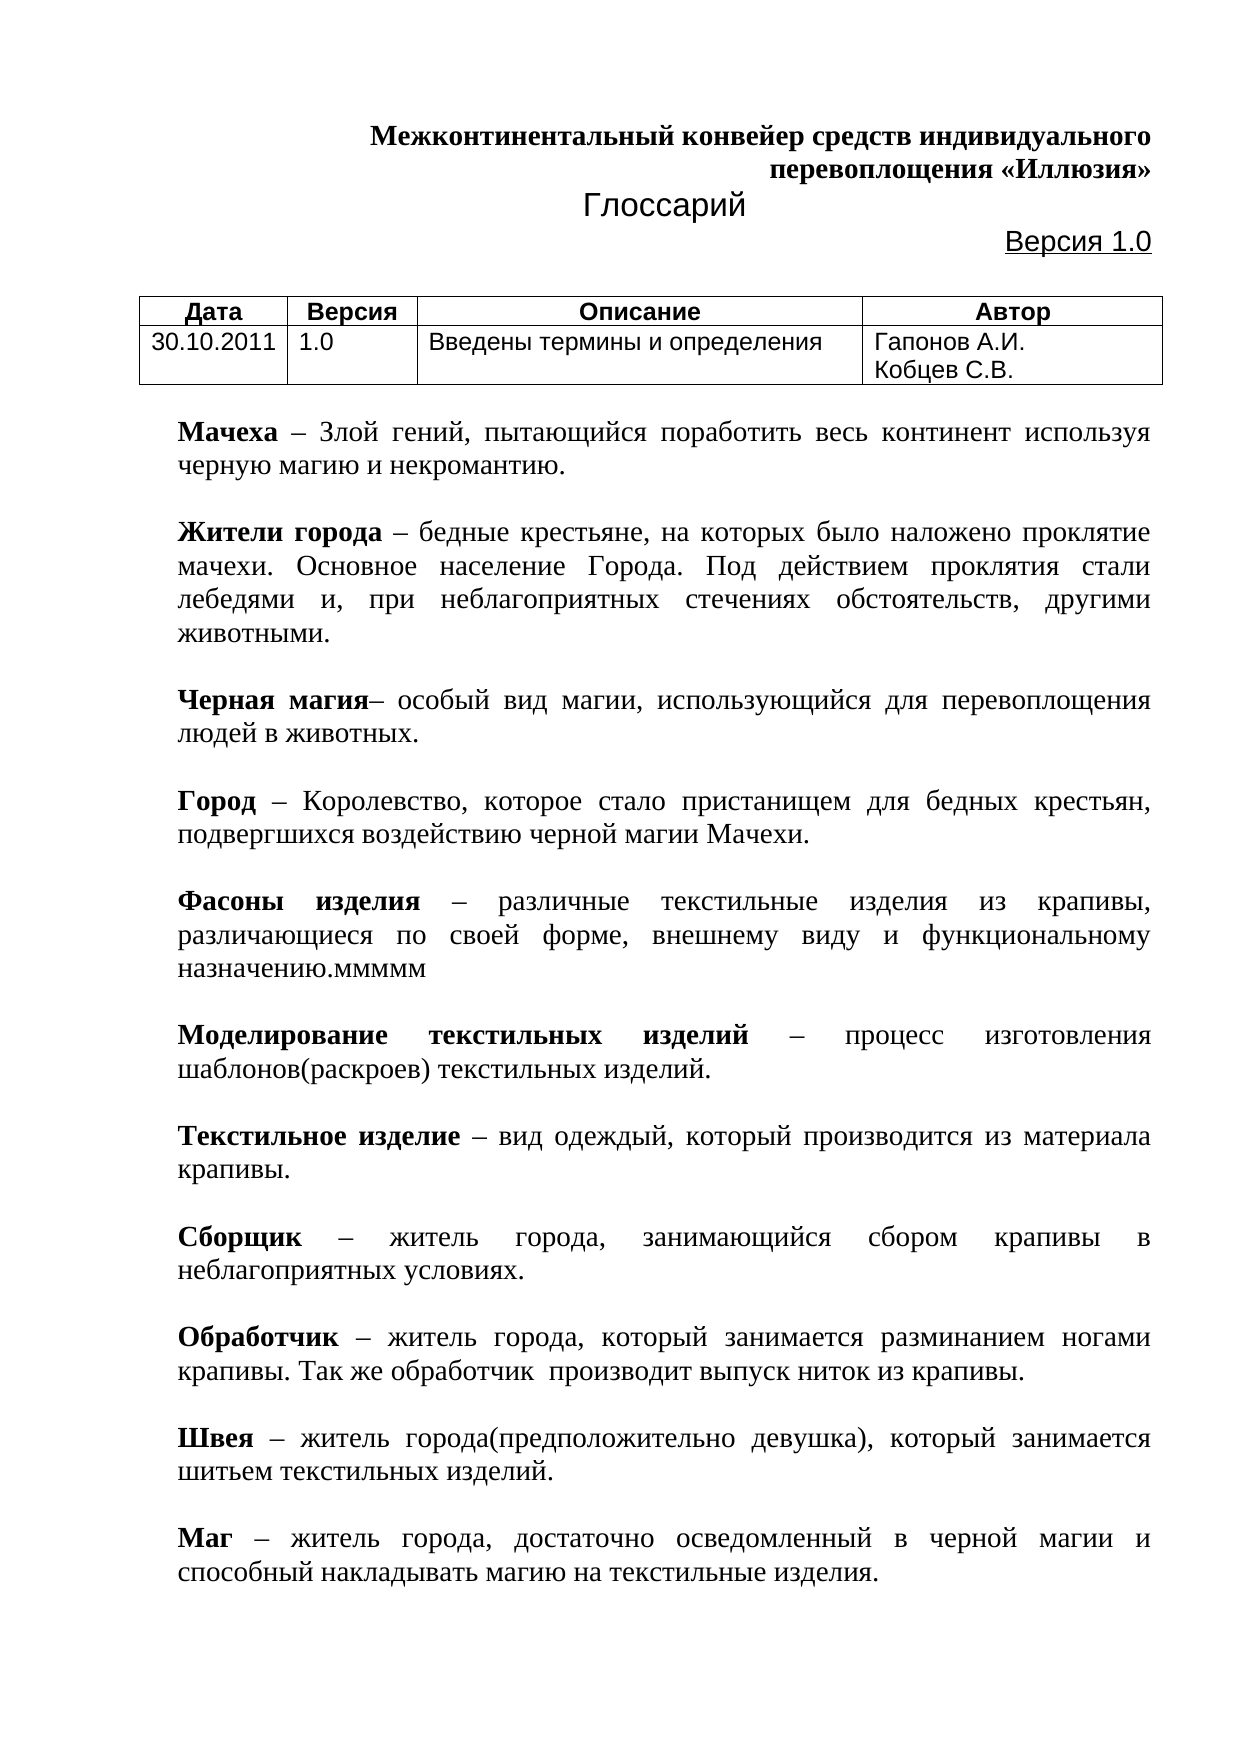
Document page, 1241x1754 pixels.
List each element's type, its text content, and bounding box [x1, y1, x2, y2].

table_cell 30.10.2011 [140, 326, 287, 384]
table_header Версия [288, 297, 417, 325]
text Обработчик – житель города, который занимается разминанием ногами крапивы. Так же обработчик производит выпуск ниток из крапивы. [177, 1319, 1152, 1386]
table_header Дата [140, 297, 287, 325]
table_header Описание [418, 297, 862, 325]
text Версия 1.0 [177, 224, 1152, 257]
text Глоссарий [177, 185, 1152, 224]
text Город – Королевство, которое стало пристанищем для бедных крестьян, подвергшихся воздействию черной магии Мачехи. [177, 783, 1152, 850]
text Черная магия– особый вид магии, использующийся для перевоплощения людей в животных. [177, 682, 1152, 749]
text Маг – житель города, достаточно осведомленный в черной магии и способный накладывать магию на текстильные изделия. [177, 1521, 1152, 1588]
text Мачеха – Злой гений, пытающийся поработить весь континент используя черную магию и некромантию. [177, 414, 1152, 481]
text Швея – житель города(предположительно девушка), который занимается шитьем текстильных изделий. [177, 1420, 1152, 1487]
table_header Автор [863, 297, 1162, 325]
text Межконтинентальный конвейер средств индивидуального перевоплощения «Иллюзия» [177, 118, 1152, 185]
text Сборщик – житель города, занимающийся сбором крапивы в неблагоприятных условиях. [177, 1219, 1152, 1286]
text Моделирование текстильных изделий – процесс изготовления шаблонов(раскроев) текстильных изделий. [177, 1017, 1152, 1084]
text Фасоны изделия – различные текстильные изделия из крапивы, различающиеся по своей форме, внешнему виду и функциональному назначению.ммммм [177, 883, 1152, 984]
table_cell Введены термины и определения [418, 326, 862, 384]
text Текстильное изделие – вид одеждый, который производится из материала крапивы. [177, 1118, 1152, 1185]
table_cell Гапонов А.И. Кобцев С.В. [863, 326, 1162, 384]
text Жители города – бедные крестьяне, на которых было наложено проклятие мачехи. Основное население Города. Под действием проклятия стали лебедями и, при неблагоприятных стечениях обстоятельств, другими животными. [177, 514, 1152, 648]
table_cell 1.0 [288, 326, 417, 384]
